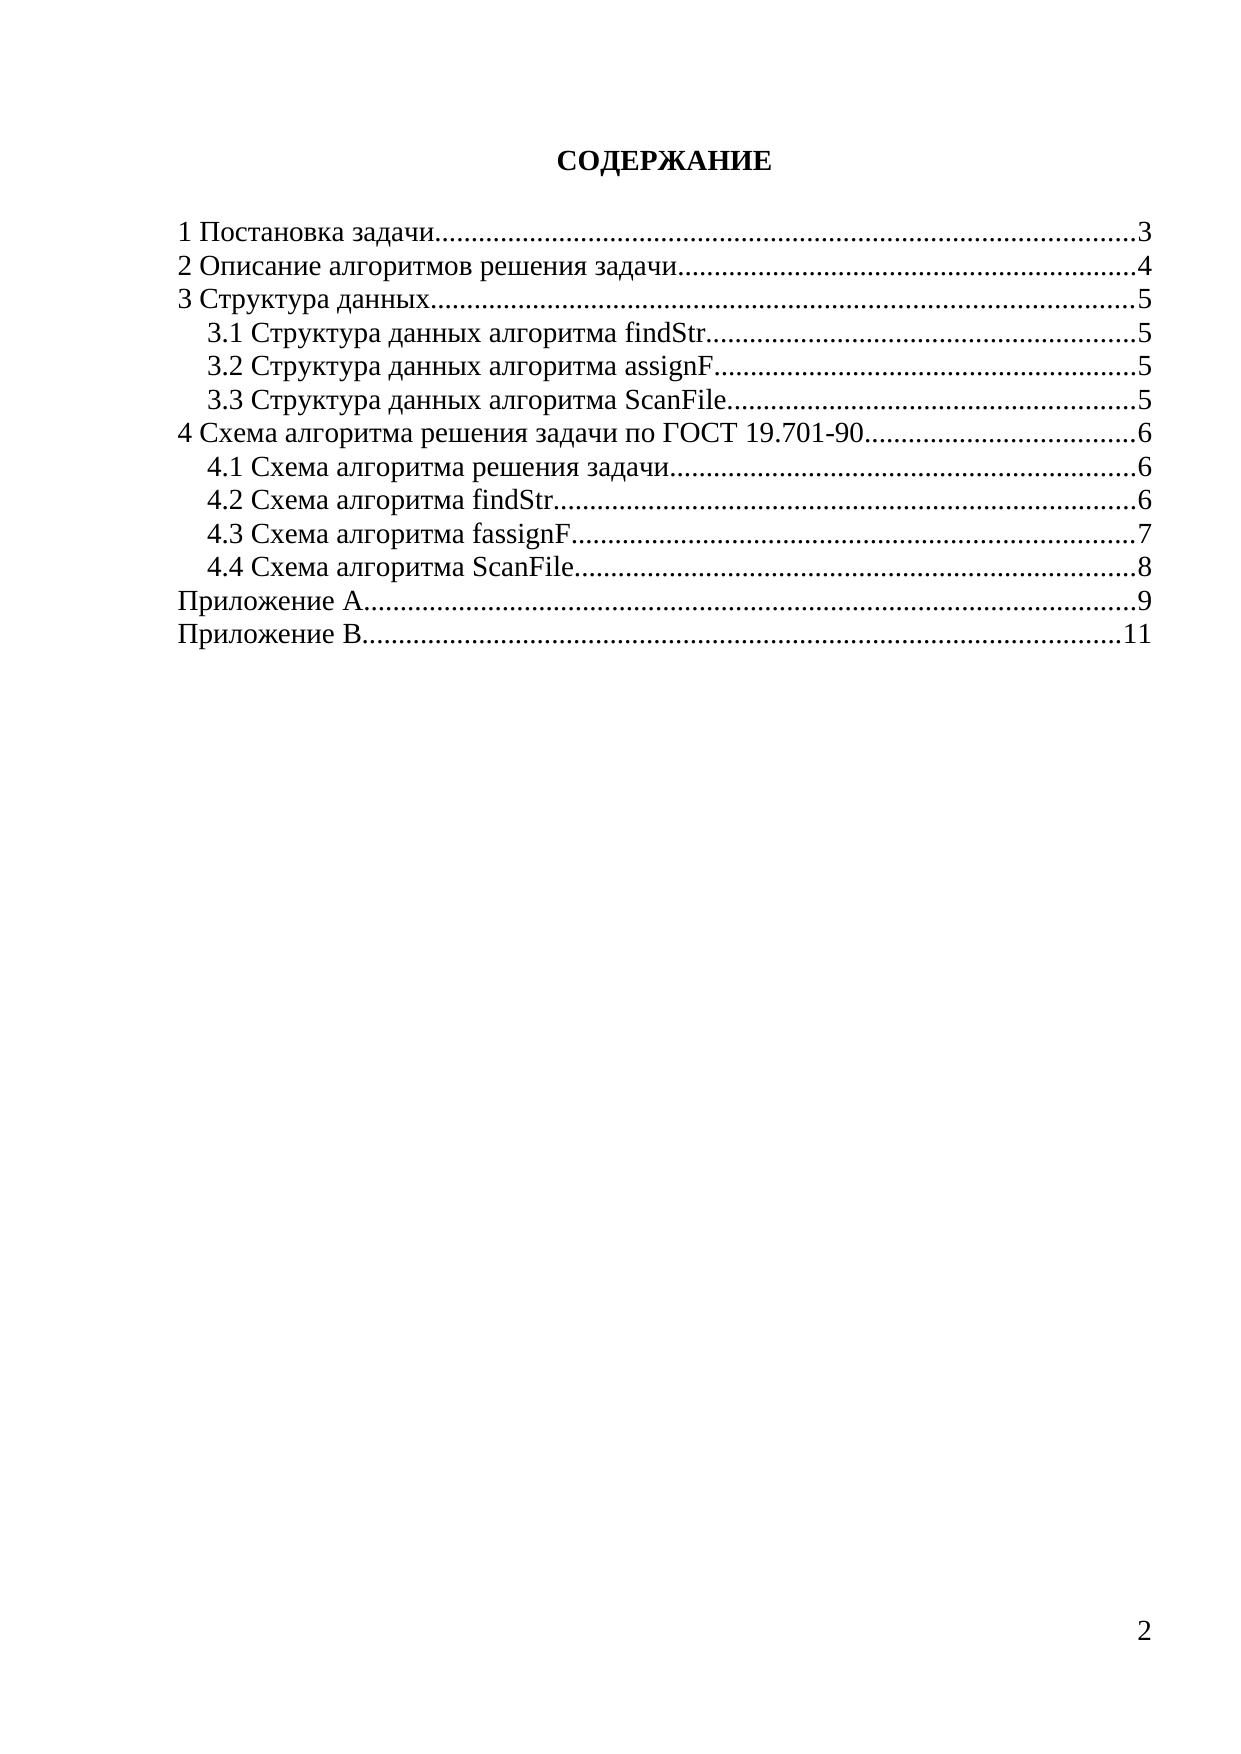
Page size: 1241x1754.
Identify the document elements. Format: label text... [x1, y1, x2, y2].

text 4.1 Схема алгоритма решения задачи 6 [207, 449, 1152, 482]
text 4 Схема алгоритма решения задачи по ГОСТ 19.701-90 6 [177, 415, 1152, 449]
text Приложение А 9 [177, 583, 1152, 617]
text 3.1 Структура данных алгоритма findStr 5 [207, 315, 1152, 348]
text 4.3 Схема алгоритма fassignF 7 [207, 516, 1152, 549]
text Содержание [177, 143, 1152, 177]
text 3.2 Структура данных алгоритма assignF 5 [207, 348, 1152, 382]
text Приложение B 11 [177, 617, 1152, 650]
text 3.3 Структура данных алгоритма ScanFile 5 [207, 382, 1152, 415]
text 3 Структура данных 5 [177, 281, 1152, 315]
text 4.2 Схема алгоритма findStr 6 [207, 482, 1152, 516]
text 2 Описание алгоритмов решения задачи 4 [177, 248, 1152, 281]
text 4.4 Схема алгоритма ScanFile 8 [207, 549, 1152, 583]
text 1 Постановка задачи 3 [177, 214, 1152, 248]
